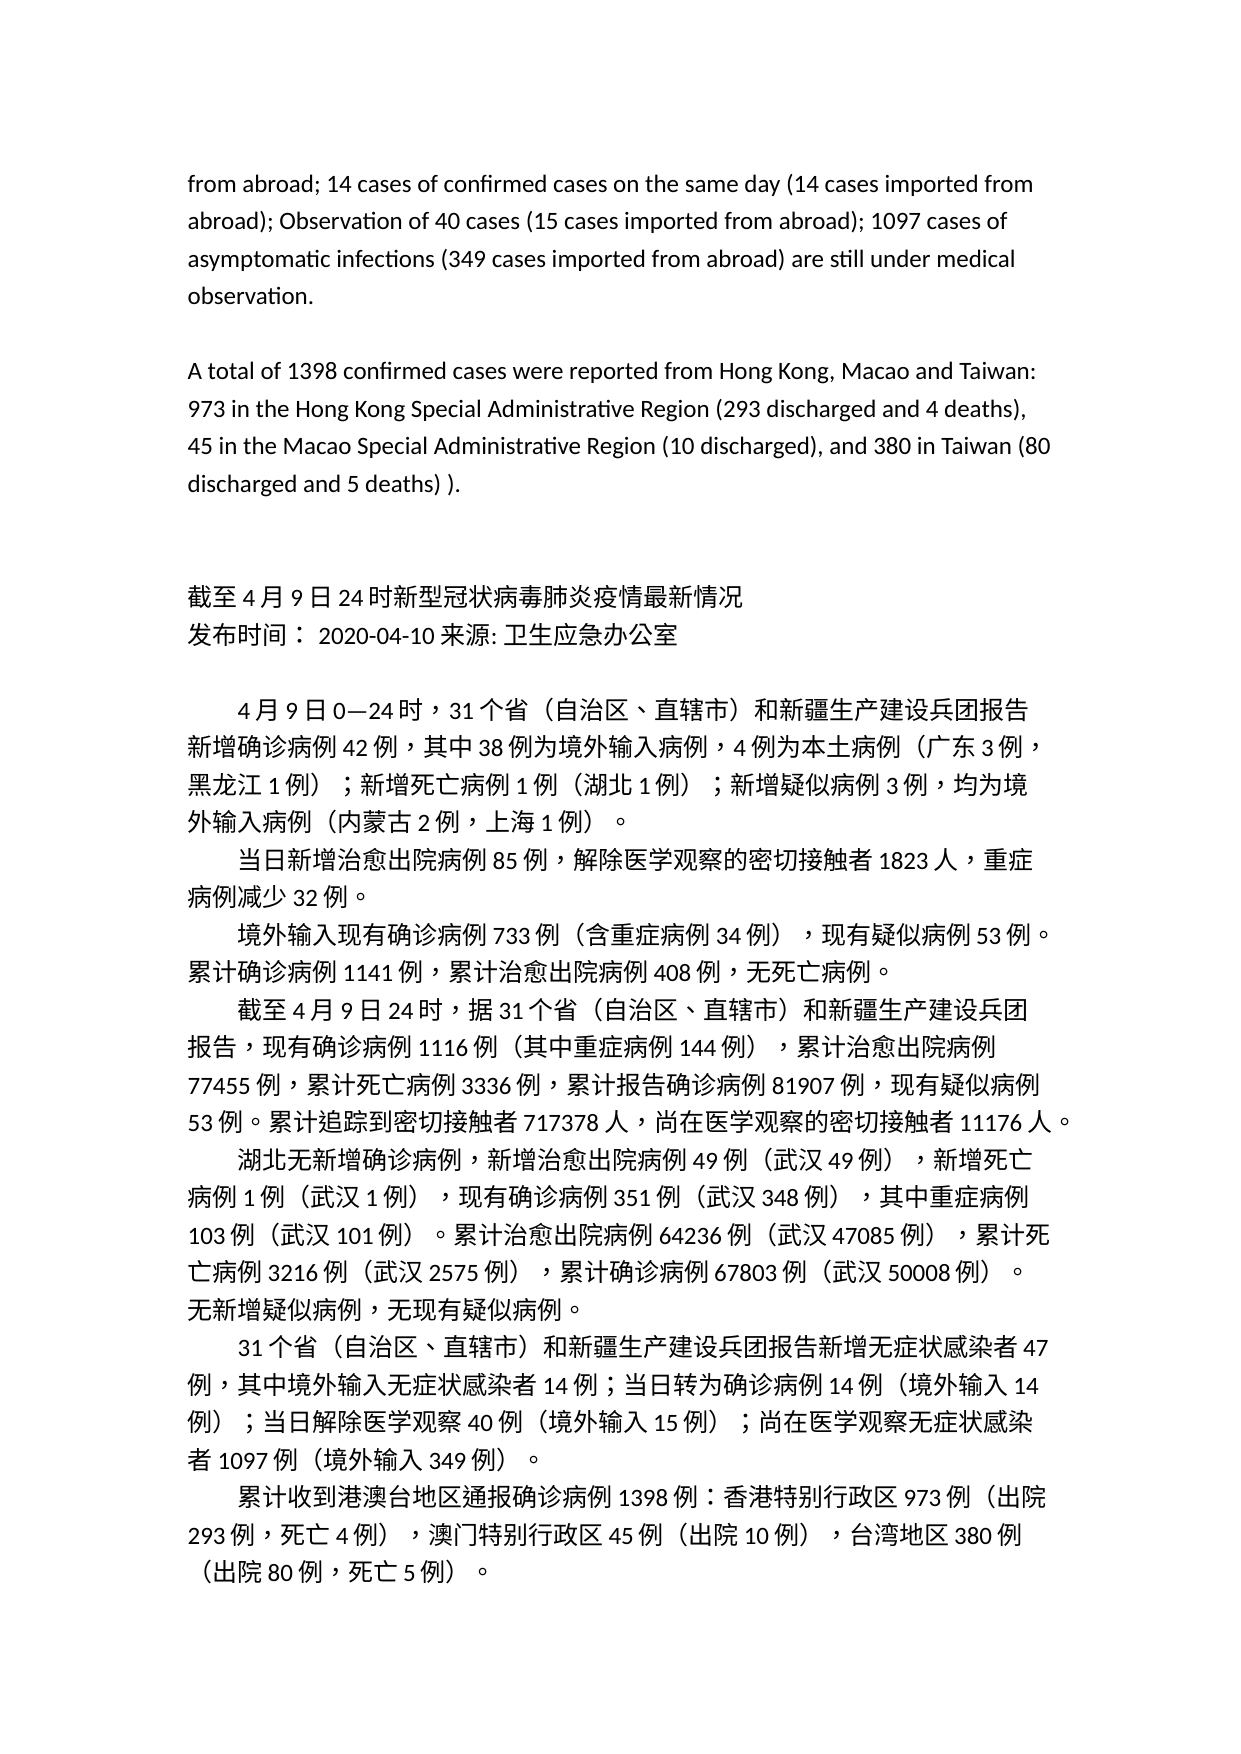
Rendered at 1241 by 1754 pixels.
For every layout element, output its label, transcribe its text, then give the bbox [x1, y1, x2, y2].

text 31个省（自治区、直辖市）和新疆生产建设兵团报告新增无症状感染者47例，其中境外输入无症状感染者14例；当日转为确诊病例14例（境外输入14例）；当日解除医学观察40例（境外输入15例）；尚在医学观察无症状感染者1097例（境外输入349例）。 [187, 1327, 1053, 1477]
text 发布时间： 2020-04-10 来源: 卫生应急办公室 [187, 614, 1053, 652]
text 4月9日0—24时，31个省（自治区、直辖市）和新疆生产建设兵团报告新增确诊病例42例，其中38例为境外输入病例，4例为本土病例（广东3例，黑龙江1例）；新增死亡病例1例（湖北1例）；新增疑似病例3例，均为境外输入病例（内蒙古2例，上海1例）。 [187, 689, 1053, 839]
text 截至4月9日24时，据31个省（自治区、直辖市）和新疆生产建设兵团报告，现有确诊病例1116例（其中重症病例144例），累计治愈出院病例77455例，累计死亡病例3336例，累计报告确诊病例81907例，现有疑似病例53例。累计追踪到密切接触者717378人，尚在医学观察的密切接触者11176人。 [187, 989, 1053, 1139]
text 截至4月9日24时新型冠状病毒肺炎疫情最新情况 [187, 577, 1053, 614]
text 湖北无新增确诊病例，新增治愈出院病例49例（武汉49例），新增死亡病例1例（武汉1例），现有确诊病例351例（武汉348例），其中重症病例103例（武汉101例）。累计治愈出院病例64236例（武汉47085例），累计死亡病例3216例（武汉2575例），累计确诊病例67803例（武汉50008例）。无新增疑似病例，无现有疑似病例。 [187, 1139, 1053, 1327]
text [187, 164, 1053, 314]
text 当日新增治愈出院病例85例，解除医学观察的密切接触者1823人，重症病例减少32例。 [187, 839, 1053, 914]
text 境外输入现有确诊病例733例（含重症病例34例），现有疑似病例53例。累计确诊病例1141例，累计治愈出院病例408例，无死亡病例。 [187, 914, 1053, 989]
text A total of 1398 confirmed cases were reported from Hong Kong, Macao and Taiwan: 973 in the Hong Kong Special Administrative Region (293 discharged and 4 deaths), 45 in the Macao Special Administrative Region (10 discharged), and 380 in Taiwan (80 discharged and 5 deaths) ). [187, 352, 1053, 502]
text 累计收到港澳台地区通报确诊病例1398例：香港特别行政区973例（出院293例，死亡4例），澳门特别行政区45例（出院10例），台湾地区380例（出院80例，死亡5例）。 [187, 1477, 1053, 1589]
